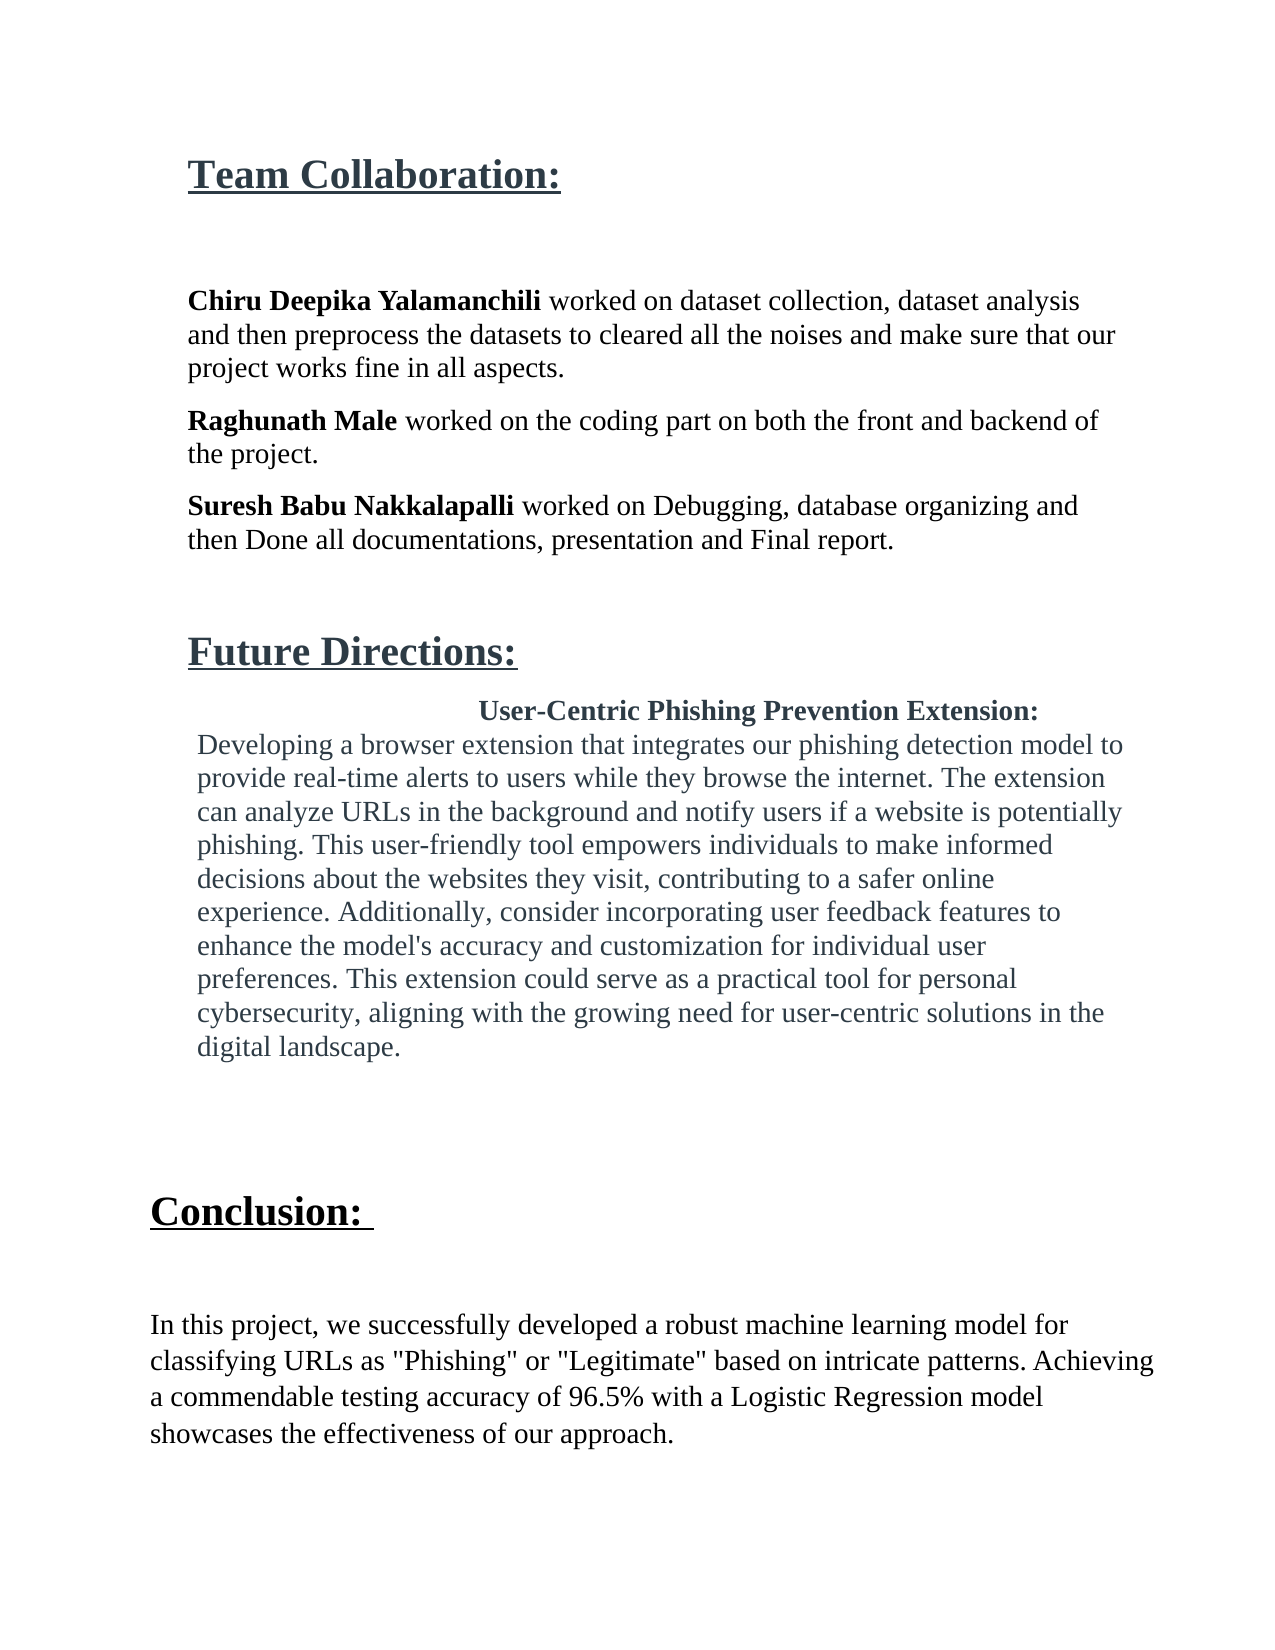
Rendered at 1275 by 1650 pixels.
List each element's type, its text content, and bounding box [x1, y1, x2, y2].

text Future Directions: [187, 627, 1125, 674]
text Chiru Deepika Yalamanchili worked on dataset collection, dataset analysis and then preprocess the datasets to cleared all the noises and make sure that our project works fine in all aspects. [187, 283, 1125, 384]
text User-Centric Phishing Prevention Extension: Developing a browser extension that integrates our phishing detection model to provide real-time alerts to users while they browse the internet. The extension can analyze URLs in the background and notify users if a website is potentially phishing. This user-friendly tool empowers individuals to make informed decisions about the websites they visit, contributing to a safer online experience. Additionally, consider incorporating user feedback features to enhance the model's accuracy and customization for individual user preferences. This extension could serve as a practical tool for personal cybersecurity, aligning with the growing need for user-centric solutions in the digital landscape. [197, 693, 1125, 1062]
text Suresh Babu Nakkalapalli worked on Debugging, database organizing and then Done all documentations, presentation and Final report. [187, 488, 1125, 556]
text Raghunath Male worked on the coding part on both the front and backend of the project. [187, 403, 1125, 470]
text In this project, we successfully developed a robust machine learning model for classifying URLs as "Phishing" or "Legitimate" based on intricate patterns. Achieving a commendable testing accuracy of 96.5% with a Logistic Regression model showcases the effectiveness of our approach. [150, 1307, 1162, 1449]
text Conclusion: [150, 1186, 1162, 1234]
text Team Collaboration: [187, 150, 1125, 198]
